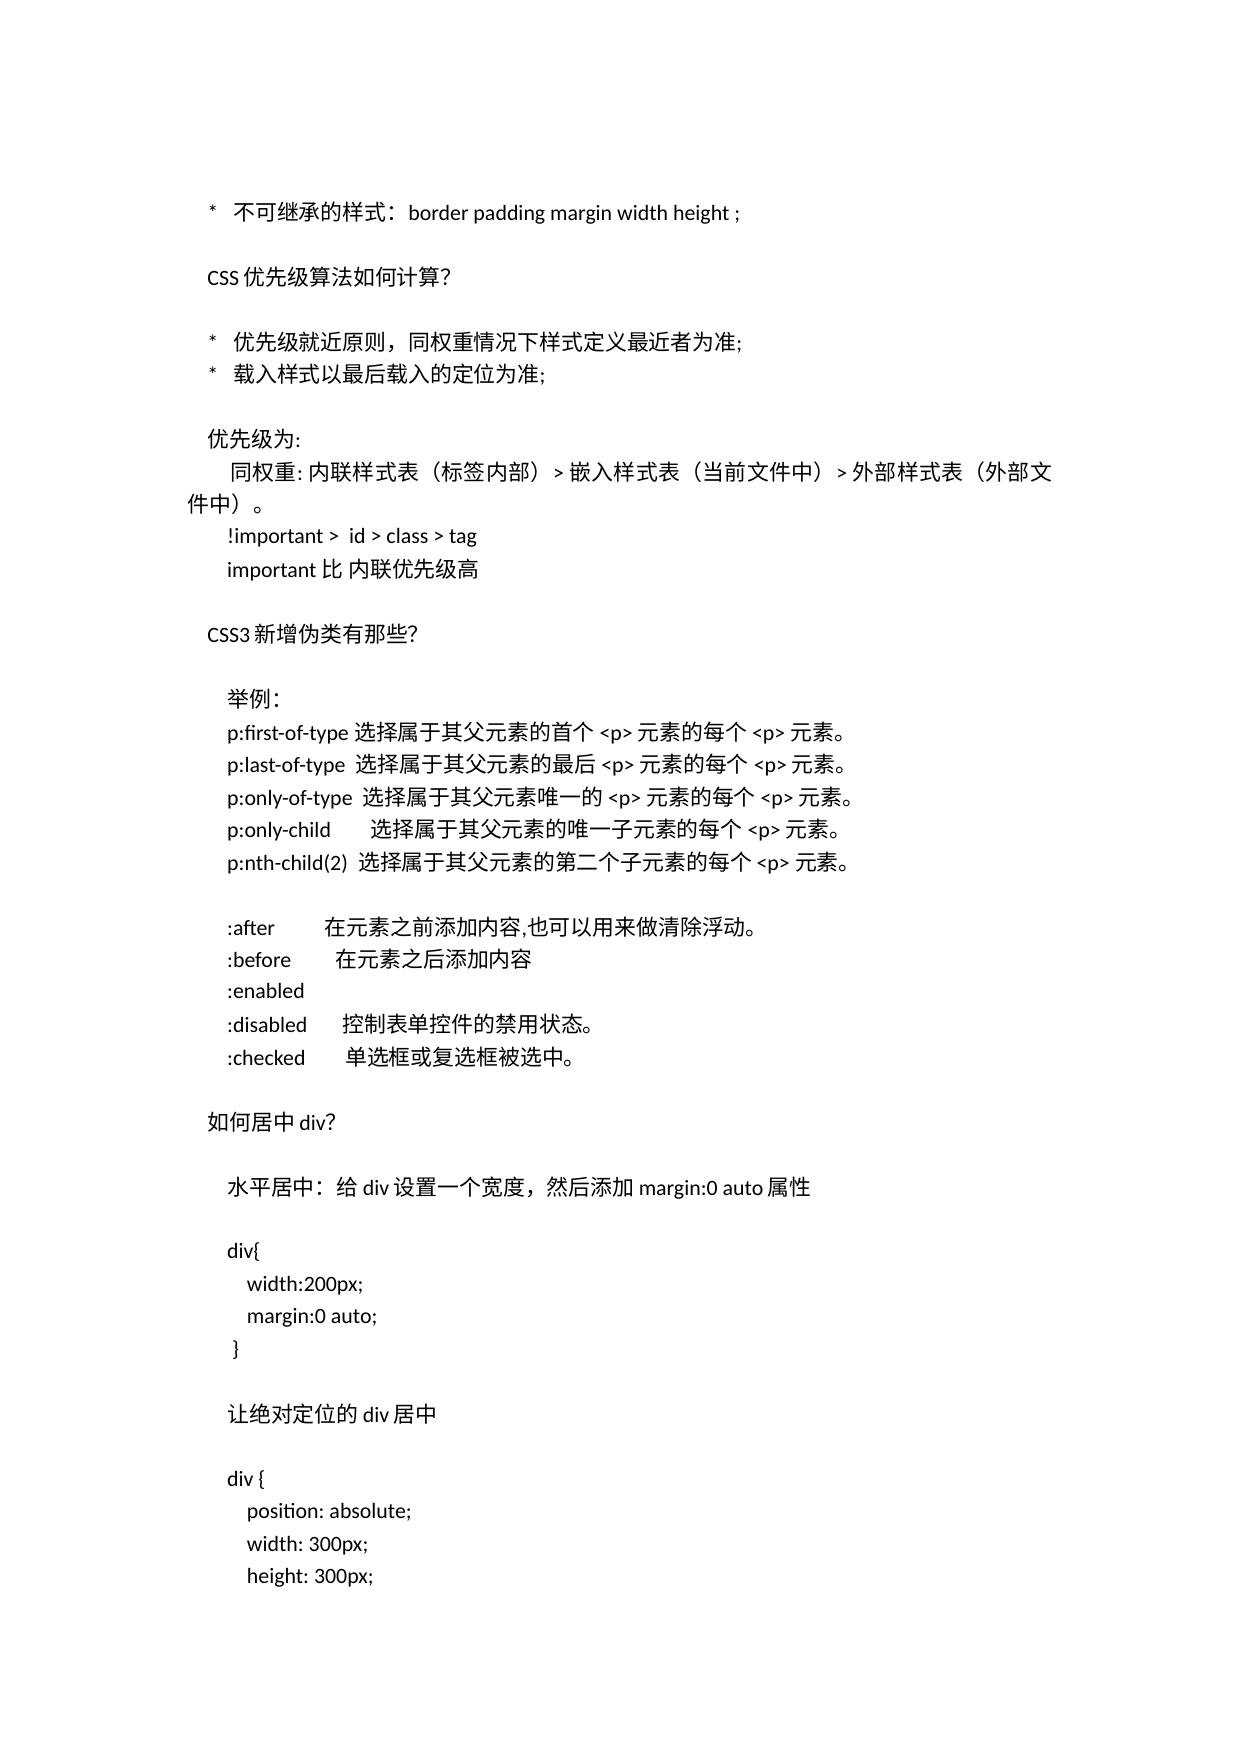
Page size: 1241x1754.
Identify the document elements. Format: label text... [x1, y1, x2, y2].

text * 载入样式以最后载入的定位为准; [187, 357, 1053, 389]
text 同权重: 内联样式表（标签内部）> 嵌入样式表（当前文件中）> 外部样式表（外部文件中）。 [187, 454, 1053, 519]
text * 不可继承的样式：border padding margin width height ; [187, 194, 1053, 227]
text margin:0 auto; [187, 1299, 1053, 1332]
text p:only-child 选择属于其父元素的唯一子元素的每个 <p> 元素。 [187, 812, 1053, 844]
text :disabled 控制表单控件的禁用状态。 [187, 1007, 1053, 1039]
text :after 在元素之前添加内容,也可以用来做清除浮动。 [187, 909, 1053, 942]
text :checked 单选框或复选框被选中。 [187, 1039, 1053, 1072]
text 让绝对定位的div居中 [187, 1397, 1053, 1429]
text p:nth-child(2) 选择属于其父元素的第二个子元素的每个 <p> 元素。 [187, 844, 1053, 877]
text p:last-of-type 选择属于其父元素的最后 <p> 元素的每个 <p> 元素。 [187, 747, 1053, 779]
text width:200px; [187, 1267, 1053, 1299]
text important 比 内联优先级高 [187, 552, 1053, 584]
text height: 300px; [187, 1559, 1053, 1592]
text CSS3新增伪类有那些？ [187, 617, 1053, 649]
text 如何居中div？ [187, 1104, 1053, 1137]
text width: 300px; [187, 1527, 1053, 1559]
text CSS优先级算法如何计算？ [187, 259, 1053, 292]
text :enabled [187, 974, 1053, 1007]
text position: absolute; [187, 1494, 1053, 1527]
text p:first-of-type 选择属于其父元素的首个 <p> 元素的每个 <p> 元素。 [187, 714, 1053, 747]
text :before 在元素之后添加内容 [187, 942, 1053, 974]
text div { [187, 1462, 1053, 1494]
text !important > id > class > tag [187, 519, 1053, 552]
text p:only-of-type 选择属于其父元素唯一的 <p> 元素的每个 <p> 元素。 [187, 779, 1053, 812]
text 举例： [187, 682, 1053, 714]
text } [187, 1332, 1053, 1364]
text 水平居中：给div设置一个宽度，然后添加margin:0 auto属性 [187, 1169, 1053, 1202]
text div{ [187, 1234, 1053, 1267]
text * 优先级就近原则，同权重情况下样式定义最近者为准; [187, 324, 1053, 357]
text 优先级为: [187, 422, 1053, 454]
